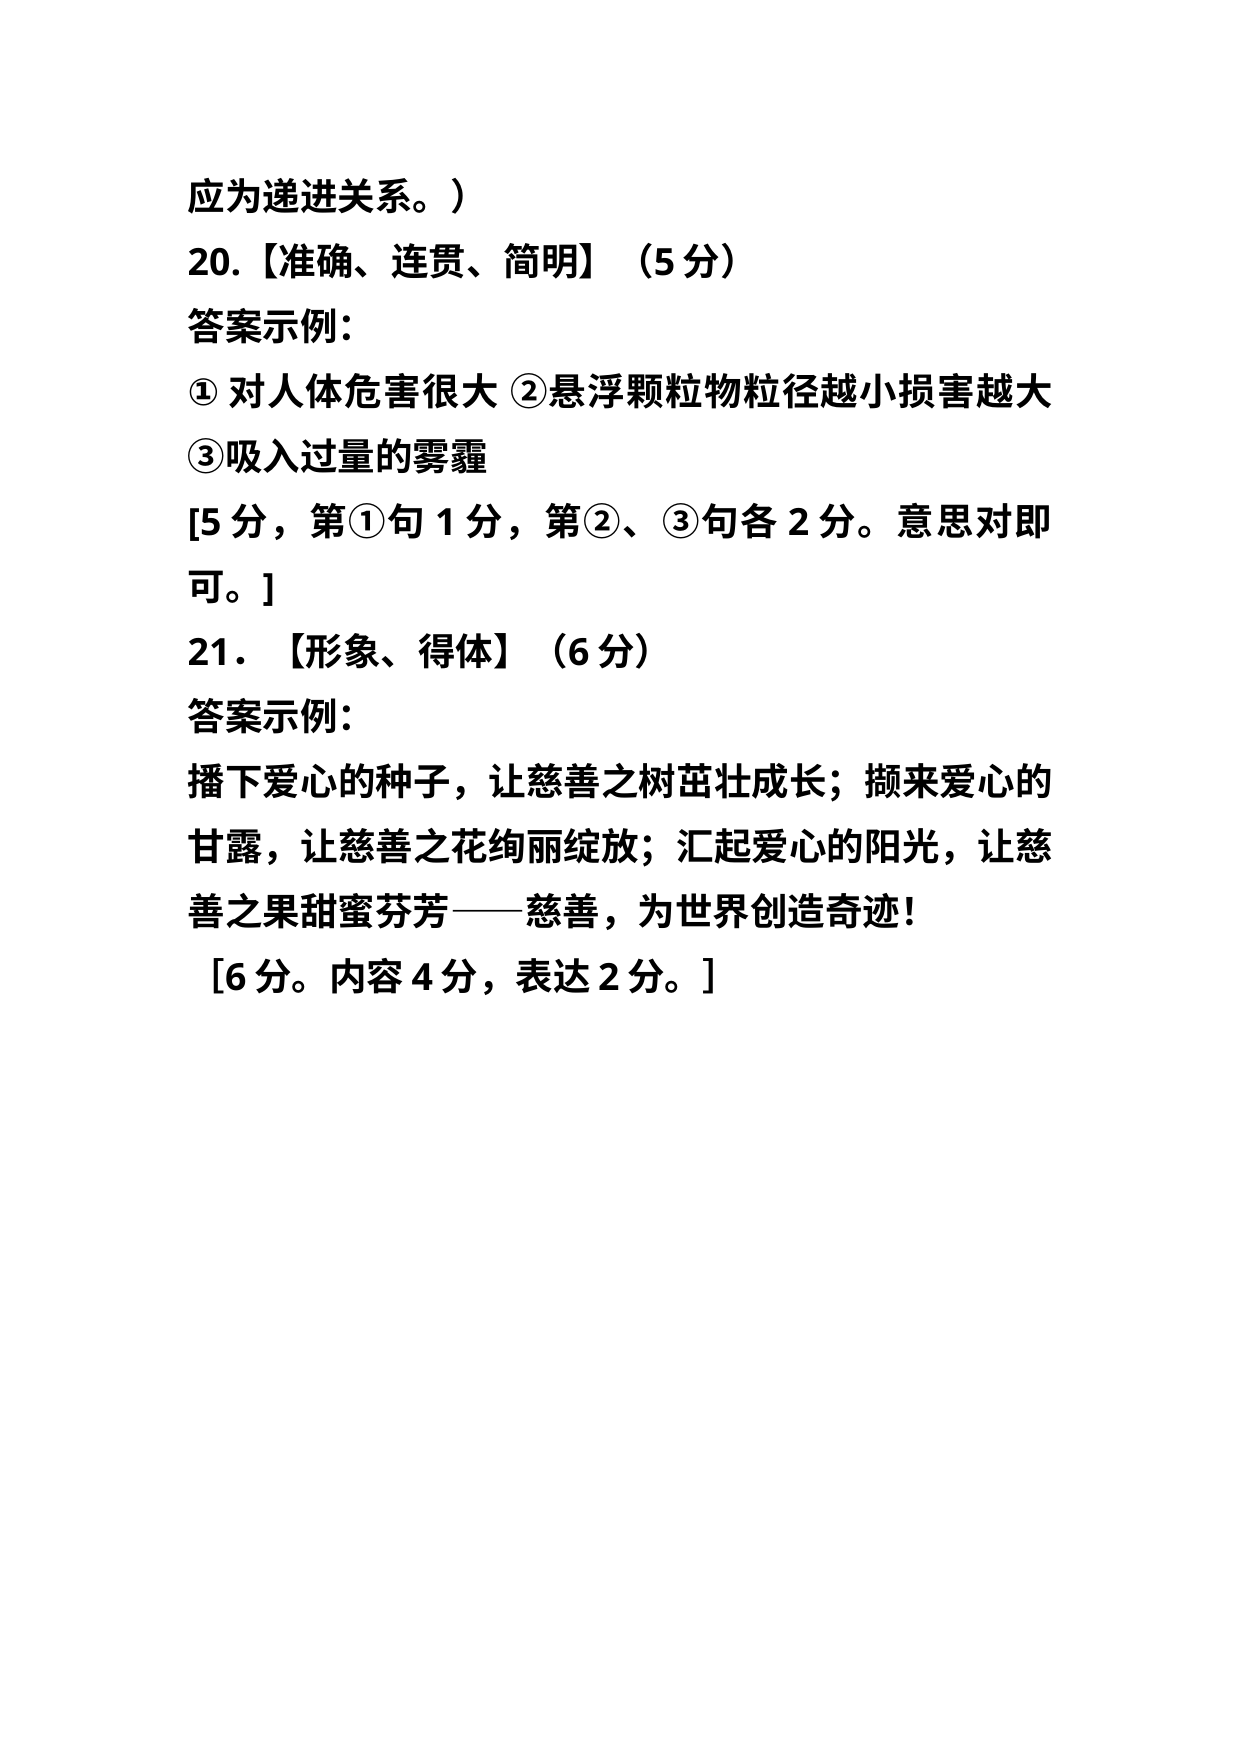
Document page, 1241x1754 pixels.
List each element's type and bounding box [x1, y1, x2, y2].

text [187, 162, 1053, 1104]
